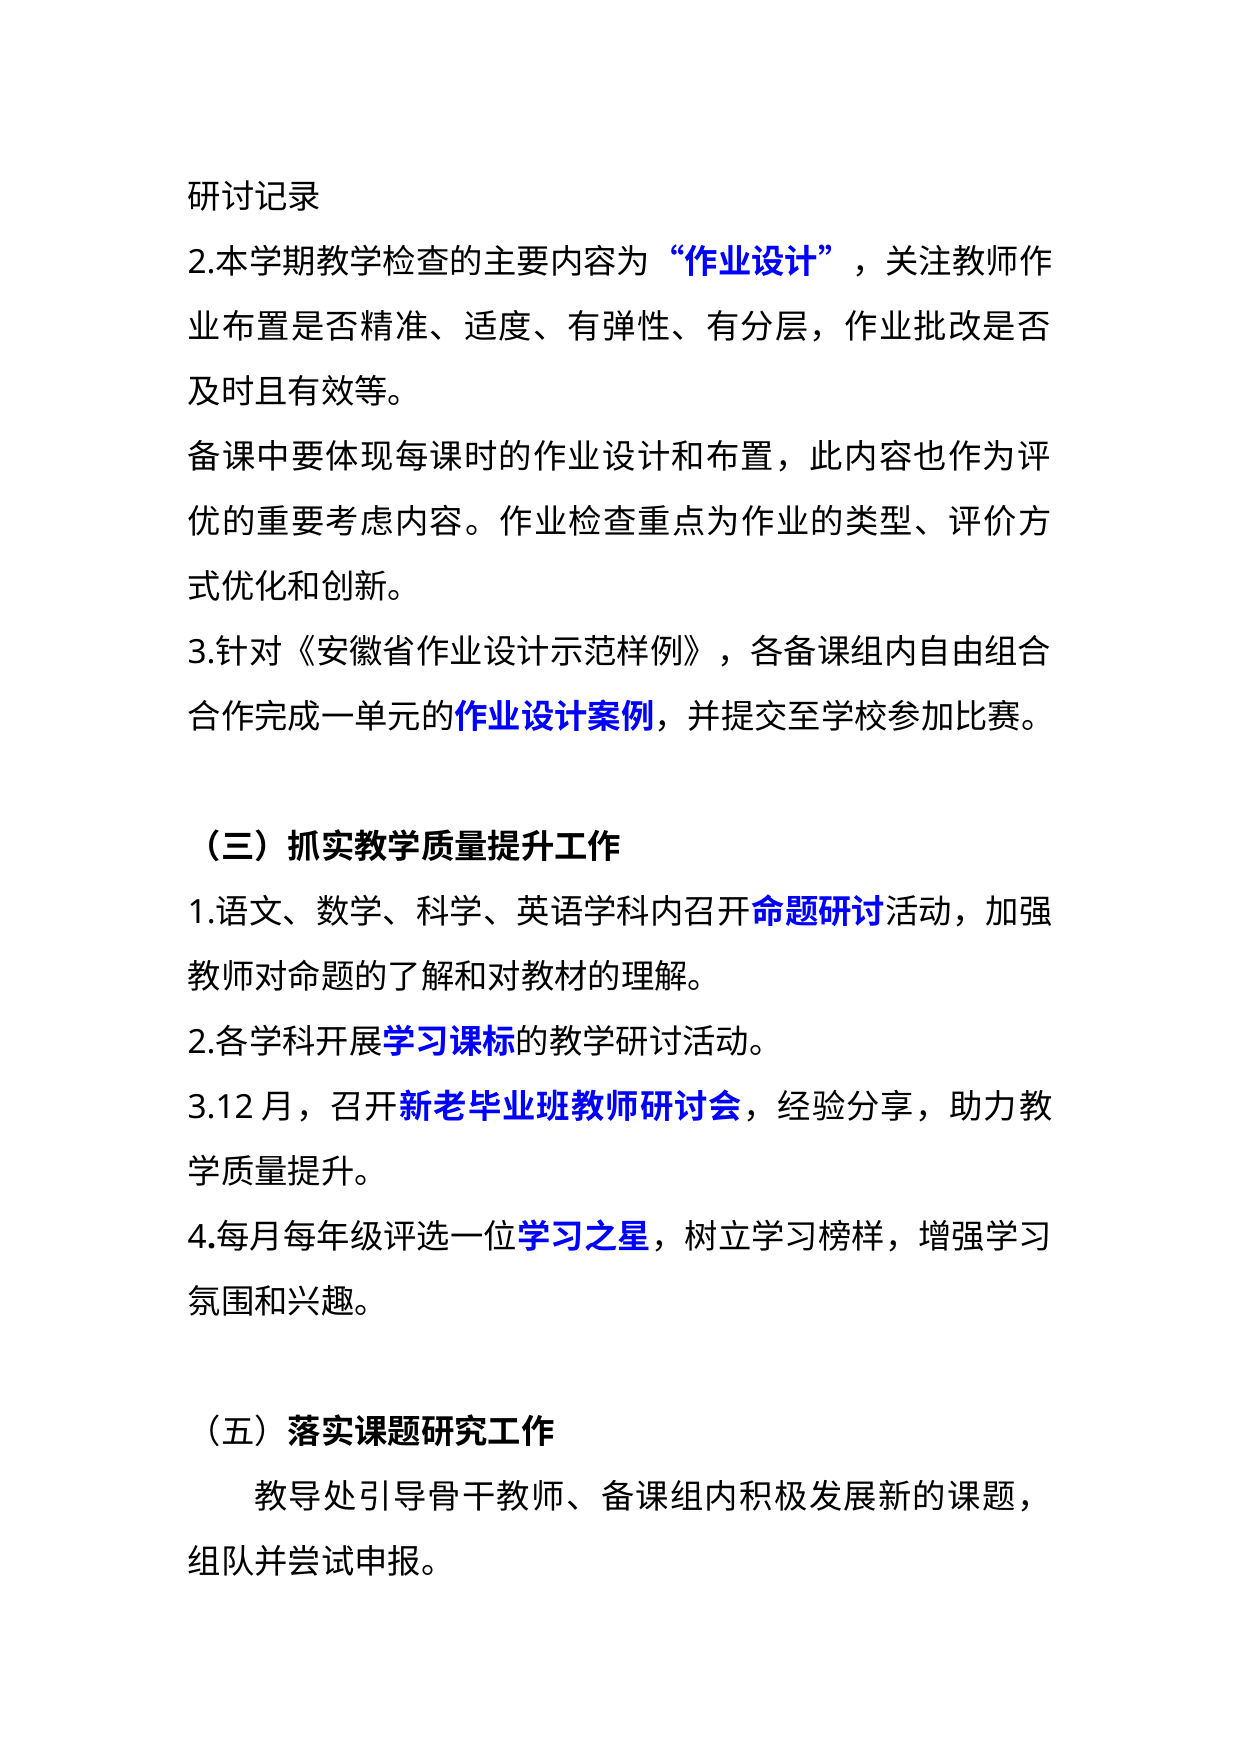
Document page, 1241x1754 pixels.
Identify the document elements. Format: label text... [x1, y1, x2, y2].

text 2.本学期教学检查的主要内容为“作业设计”，关注教师作业布置是否精准、适度、有弹性、有分层，作业批改是否及时且有效等。 [187, 227, 1053, 422]
text 1.语文、数学、科学、英语学科内召开命题研讨活动，加强教师对命题的了解和对教材的理解。 [187, 877, 1053, 1007]
text 教导处引导骨干教师、备课组内积极发展新的课题，组队并尝试申报。 [187, 1462, 1053, 1592]
text 备课中要体现每课时的作业设计和布置，此内容也作为评优的重要考虑内容。作业检查重点为作业的类型、评价方式优化和创新。 [187, 422, 1053, 617]
text 2.各学科开展学习课标的教学研讨活动。 [187, 1007, 1053, 1072]
text （三）抓实教学质量提升工作 [187, 812, 1053, 877]
text 3.12月，召开新老毕业班教师研讨会，经验分享，助力教学质量提升。 [187, 1072, 1053, 1202]
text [187, 162, 1053, 227]
list 落实课题研究工作 [187, 1397, 1053, 1462]
text 4.每月每年级评选一位学习之星，树立学习榜样，增强学习氛围和兴趣。 [187, 1202, 1053, 1332]
text 3.针对《安徽省作业设计示范样例》，各备课组内自由组合合作完成一单元的作业设计案例，并提交至学校参加比赛。 [187, 617, 1053, 747]
